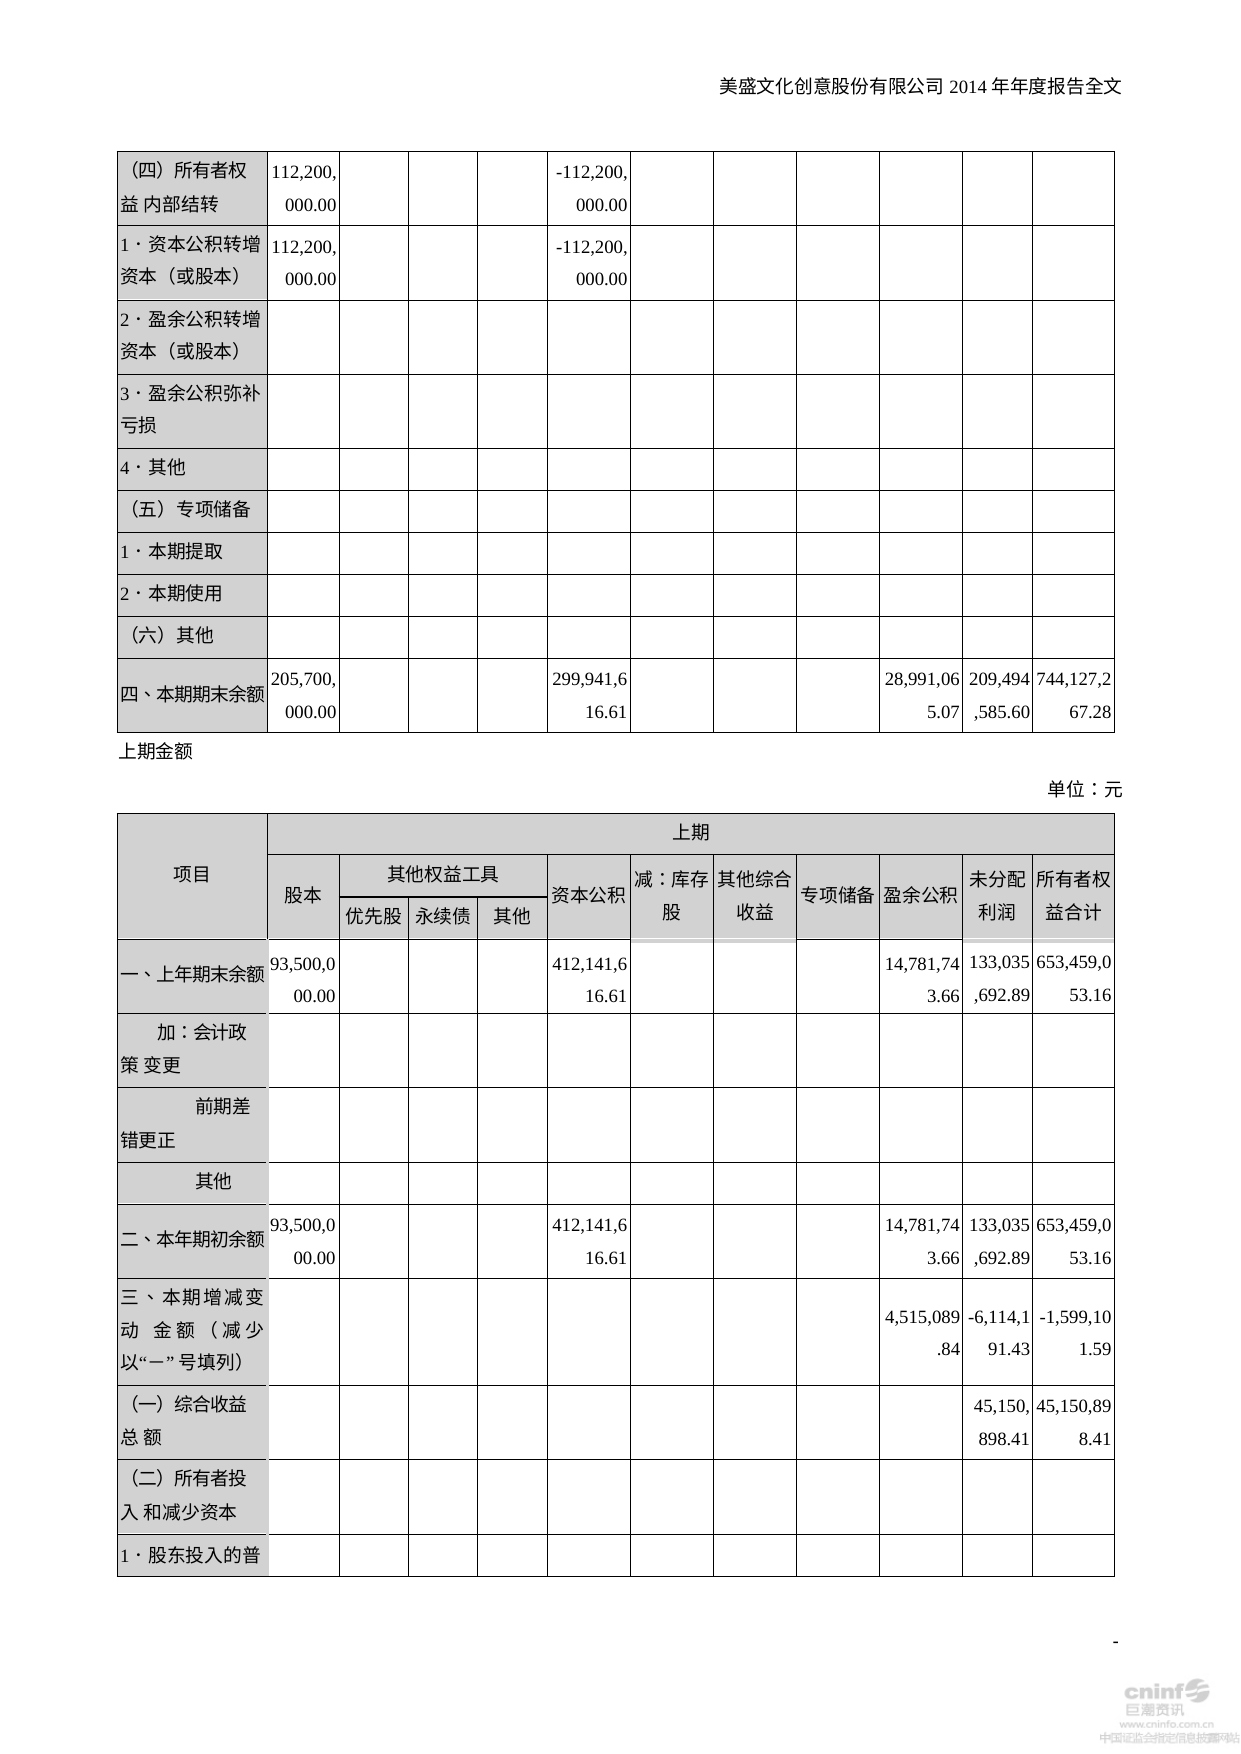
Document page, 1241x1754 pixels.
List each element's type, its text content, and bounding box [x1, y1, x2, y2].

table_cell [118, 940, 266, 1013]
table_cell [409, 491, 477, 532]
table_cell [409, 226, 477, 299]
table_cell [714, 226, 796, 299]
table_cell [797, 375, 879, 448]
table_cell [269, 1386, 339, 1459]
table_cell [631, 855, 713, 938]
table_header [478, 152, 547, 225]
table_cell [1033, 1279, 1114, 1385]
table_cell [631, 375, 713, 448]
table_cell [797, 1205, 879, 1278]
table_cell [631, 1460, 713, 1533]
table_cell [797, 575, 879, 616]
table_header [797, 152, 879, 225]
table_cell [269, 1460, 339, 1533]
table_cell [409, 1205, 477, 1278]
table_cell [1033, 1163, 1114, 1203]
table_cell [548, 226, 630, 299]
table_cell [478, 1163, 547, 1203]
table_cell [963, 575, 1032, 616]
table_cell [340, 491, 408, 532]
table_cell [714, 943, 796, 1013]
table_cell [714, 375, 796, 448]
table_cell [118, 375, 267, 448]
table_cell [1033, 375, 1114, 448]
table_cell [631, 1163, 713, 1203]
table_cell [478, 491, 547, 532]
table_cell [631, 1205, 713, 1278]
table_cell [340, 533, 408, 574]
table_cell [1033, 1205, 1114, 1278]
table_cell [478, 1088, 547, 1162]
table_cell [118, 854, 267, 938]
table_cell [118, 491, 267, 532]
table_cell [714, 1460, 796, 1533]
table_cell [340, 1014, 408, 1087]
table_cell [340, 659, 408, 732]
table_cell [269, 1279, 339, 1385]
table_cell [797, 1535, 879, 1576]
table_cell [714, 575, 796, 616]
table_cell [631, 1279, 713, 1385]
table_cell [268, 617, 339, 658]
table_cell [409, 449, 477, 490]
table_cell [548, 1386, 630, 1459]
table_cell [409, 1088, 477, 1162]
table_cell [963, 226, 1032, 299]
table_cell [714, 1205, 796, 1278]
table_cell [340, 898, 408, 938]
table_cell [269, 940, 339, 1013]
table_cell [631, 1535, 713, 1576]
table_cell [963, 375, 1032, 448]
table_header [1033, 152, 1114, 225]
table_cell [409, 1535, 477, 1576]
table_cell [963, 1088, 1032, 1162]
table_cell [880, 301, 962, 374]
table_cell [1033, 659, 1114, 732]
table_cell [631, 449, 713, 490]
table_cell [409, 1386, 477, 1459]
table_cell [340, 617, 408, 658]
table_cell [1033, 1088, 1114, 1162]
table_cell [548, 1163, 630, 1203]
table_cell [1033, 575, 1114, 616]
text 单位：元 [102, 776, 1122, 802]
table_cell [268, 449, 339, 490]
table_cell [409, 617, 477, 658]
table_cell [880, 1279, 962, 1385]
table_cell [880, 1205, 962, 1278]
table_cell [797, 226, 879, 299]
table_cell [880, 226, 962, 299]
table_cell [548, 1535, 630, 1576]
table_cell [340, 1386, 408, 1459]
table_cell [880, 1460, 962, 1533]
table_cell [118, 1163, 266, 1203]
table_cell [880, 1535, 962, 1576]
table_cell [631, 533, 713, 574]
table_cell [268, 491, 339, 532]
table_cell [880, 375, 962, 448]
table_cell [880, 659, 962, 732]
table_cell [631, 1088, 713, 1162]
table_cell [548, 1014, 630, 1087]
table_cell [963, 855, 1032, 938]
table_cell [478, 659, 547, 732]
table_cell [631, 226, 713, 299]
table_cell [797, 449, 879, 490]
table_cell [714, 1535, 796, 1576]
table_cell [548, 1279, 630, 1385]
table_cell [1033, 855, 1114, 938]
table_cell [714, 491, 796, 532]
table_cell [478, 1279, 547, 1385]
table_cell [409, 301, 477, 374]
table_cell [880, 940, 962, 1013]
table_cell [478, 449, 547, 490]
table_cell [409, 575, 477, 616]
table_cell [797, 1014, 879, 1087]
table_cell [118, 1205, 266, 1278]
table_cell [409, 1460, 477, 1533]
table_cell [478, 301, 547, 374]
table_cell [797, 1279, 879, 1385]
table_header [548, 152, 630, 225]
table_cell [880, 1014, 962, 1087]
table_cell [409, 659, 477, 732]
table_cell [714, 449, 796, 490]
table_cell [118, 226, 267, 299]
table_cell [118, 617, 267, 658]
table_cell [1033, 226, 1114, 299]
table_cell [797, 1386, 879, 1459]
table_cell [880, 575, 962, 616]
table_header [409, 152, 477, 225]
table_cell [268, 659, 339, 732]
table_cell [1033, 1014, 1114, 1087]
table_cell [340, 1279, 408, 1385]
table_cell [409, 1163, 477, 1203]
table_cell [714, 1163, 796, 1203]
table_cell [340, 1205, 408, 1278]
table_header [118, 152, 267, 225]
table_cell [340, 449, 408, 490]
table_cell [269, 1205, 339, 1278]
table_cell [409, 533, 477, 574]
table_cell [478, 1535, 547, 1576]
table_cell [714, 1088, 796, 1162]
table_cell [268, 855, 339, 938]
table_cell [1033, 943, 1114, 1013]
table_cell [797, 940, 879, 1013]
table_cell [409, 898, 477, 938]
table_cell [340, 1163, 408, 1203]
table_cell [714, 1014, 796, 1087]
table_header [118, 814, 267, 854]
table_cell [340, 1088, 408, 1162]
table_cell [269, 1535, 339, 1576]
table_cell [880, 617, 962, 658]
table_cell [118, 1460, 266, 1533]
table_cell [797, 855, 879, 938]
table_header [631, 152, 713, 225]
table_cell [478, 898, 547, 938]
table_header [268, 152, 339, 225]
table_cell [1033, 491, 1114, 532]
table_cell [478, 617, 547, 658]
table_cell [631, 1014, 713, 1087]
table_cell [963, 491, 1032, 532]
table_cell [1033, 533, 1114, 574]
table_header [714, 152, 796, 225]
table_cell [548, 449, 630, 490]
text 上期金额 [118, 738, 1240, 764]
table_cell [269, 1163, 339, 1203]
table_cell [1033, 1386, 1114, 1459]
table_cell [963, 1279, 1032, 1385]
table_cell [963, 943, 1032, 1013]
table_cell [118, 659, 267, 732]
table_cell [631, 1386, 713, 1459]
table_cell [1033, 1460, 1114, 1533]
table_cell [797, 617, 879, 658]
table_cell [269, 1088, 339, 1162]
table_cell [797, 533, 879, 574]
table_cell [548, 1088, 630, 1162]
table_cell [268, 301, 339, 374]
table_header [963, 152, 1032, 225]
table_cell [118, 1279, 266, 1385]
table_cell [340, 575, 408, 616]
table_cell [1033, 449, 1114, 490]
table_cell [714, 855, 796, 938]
picture [1099, 1673, 1241, 1754]
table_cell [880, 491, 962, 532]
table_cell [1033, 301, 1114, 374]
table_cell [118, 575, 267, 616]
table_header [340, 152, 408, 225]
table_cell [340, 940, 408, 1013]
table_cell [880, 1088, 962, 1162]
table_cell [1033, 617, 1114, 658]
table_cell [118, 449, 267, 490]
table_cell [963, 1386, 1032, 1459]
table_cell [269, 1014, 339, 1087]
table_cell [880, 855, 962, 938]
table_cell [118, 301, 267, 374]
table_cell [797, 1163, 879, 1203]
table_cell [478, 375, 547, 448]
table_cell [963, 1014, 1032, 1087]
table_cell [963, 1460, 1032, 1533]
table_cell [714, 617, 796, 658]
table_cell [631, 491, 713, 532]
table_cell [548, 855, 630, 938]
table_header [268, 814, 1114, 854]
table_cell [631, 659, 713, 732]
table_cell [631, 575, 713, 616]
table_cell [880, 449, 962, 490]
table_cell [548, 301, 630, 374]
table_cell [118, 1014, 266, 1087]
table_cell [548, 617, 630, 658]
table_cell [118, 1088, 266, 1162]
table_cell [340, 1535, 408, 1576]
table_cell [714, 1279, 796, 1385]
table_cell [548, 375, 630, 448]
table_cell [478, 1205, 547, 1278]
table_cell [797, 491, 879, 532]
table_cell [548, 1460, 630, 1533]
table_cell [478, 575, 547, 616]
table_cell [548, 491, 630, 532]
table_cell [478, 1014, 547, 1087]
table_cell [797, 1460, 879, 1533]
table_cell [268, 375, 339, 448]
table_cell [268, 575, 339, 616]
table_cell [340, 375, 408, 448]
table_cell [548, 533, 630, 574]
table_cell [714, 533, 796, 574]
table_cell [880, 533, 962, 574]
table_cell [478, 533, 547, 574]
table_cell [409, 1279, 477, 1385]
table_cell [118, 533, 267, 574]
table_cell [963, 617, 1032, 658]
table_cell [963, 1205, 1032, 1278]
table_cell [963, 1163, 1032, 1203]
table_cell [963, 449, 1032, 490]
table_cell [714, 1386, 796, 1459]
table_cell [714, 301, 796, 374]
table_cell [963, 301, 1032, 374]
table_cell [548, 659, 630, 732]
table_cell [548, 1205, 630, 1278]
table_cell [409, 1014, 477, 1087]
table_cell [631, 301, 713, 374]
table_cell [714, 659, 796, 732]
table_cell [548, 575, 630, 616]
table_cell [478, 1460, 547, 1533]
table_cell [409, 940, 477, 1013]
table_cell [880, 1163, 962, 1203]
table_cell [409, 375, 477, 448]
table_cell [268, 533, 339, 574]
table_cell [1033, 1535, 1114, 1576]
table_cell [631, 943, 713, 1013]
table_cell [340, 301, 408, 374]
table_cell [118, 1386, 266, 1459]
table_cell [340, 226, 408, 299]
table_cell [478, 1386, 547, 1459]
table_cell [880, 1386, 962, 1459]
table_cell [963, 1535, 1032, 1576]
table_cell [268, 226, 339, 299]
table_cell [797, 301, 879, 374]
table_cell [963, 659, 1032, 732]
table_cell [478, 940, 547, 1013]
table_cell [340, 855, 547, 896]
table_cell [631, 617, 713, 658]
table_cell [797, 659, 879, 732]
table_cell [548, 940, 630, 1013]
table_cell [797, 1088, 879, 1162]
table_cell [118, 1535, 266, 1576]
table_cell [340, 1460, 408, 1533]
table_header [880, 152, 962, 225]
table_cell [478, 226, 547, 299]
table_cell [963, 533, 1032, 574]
